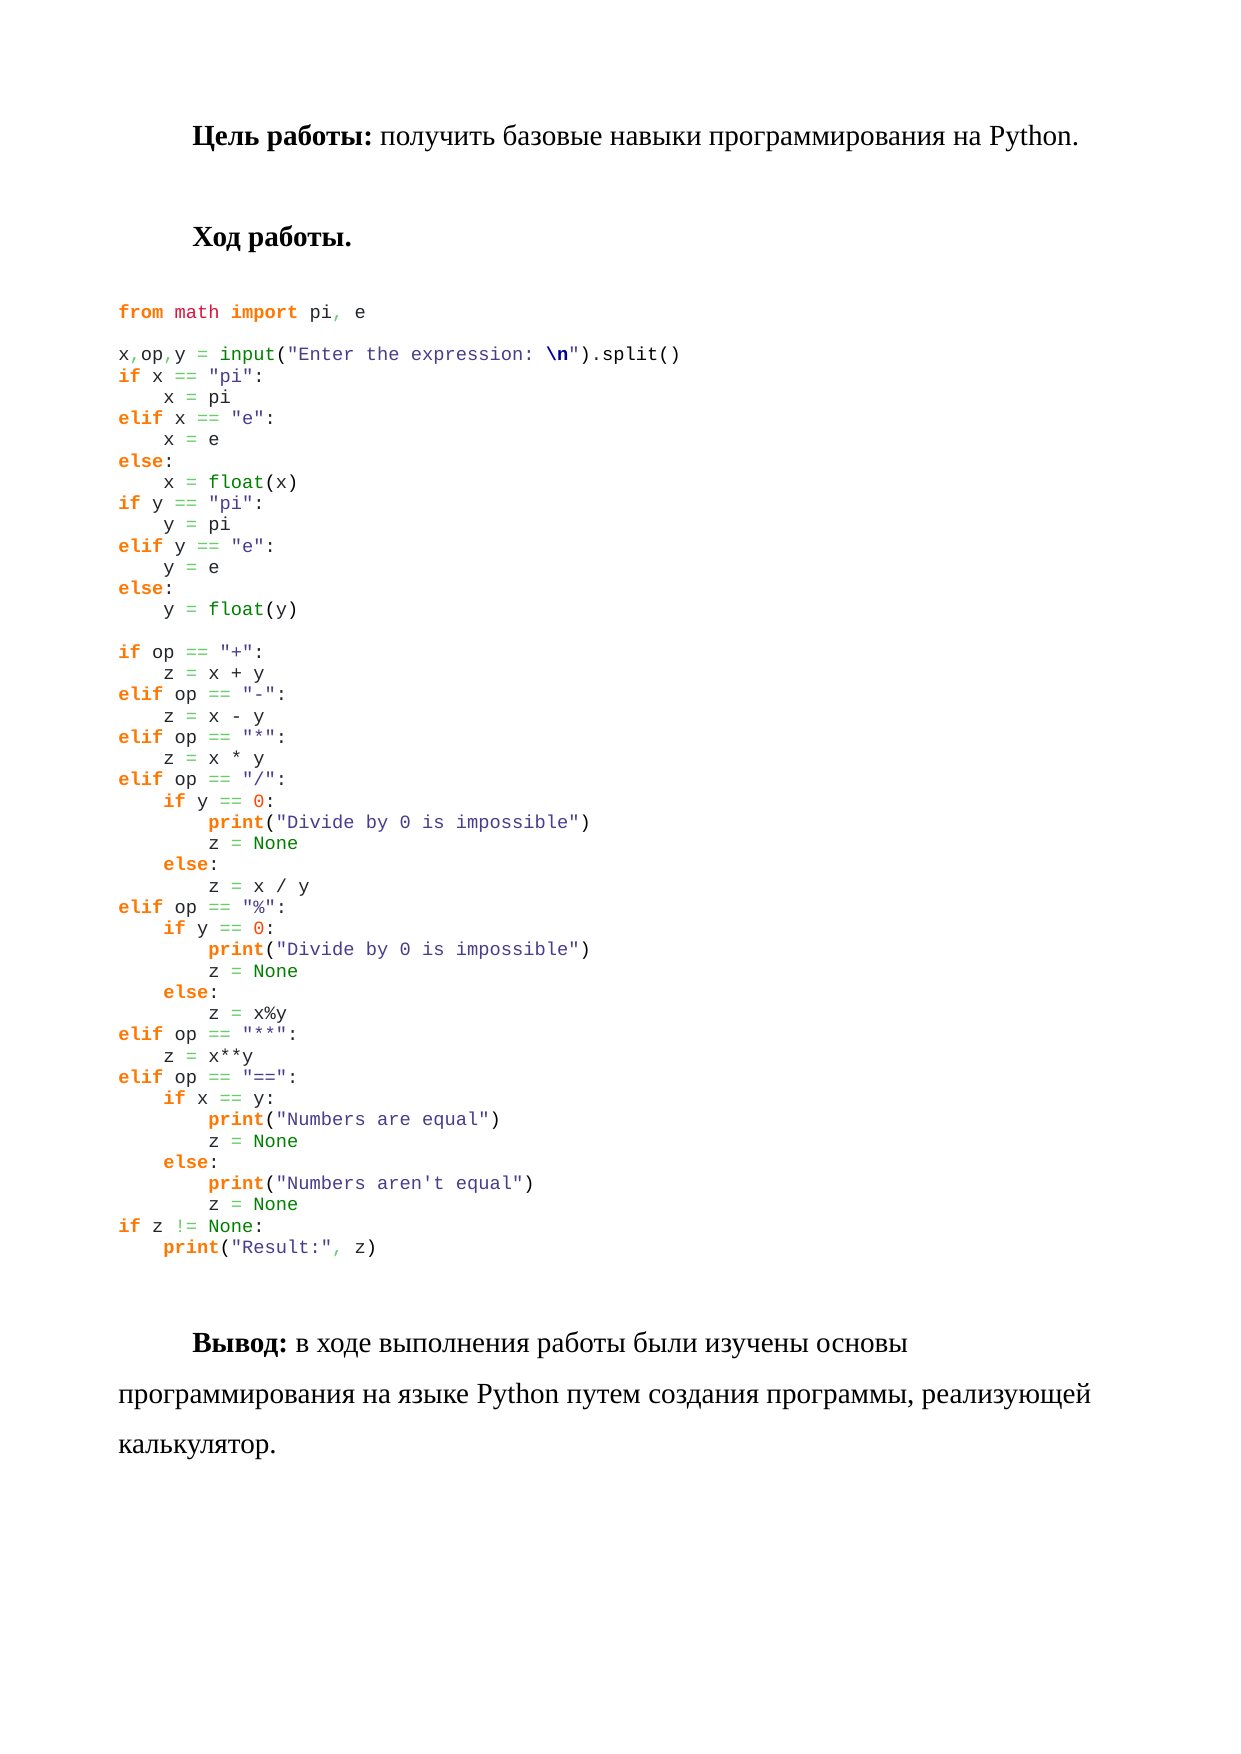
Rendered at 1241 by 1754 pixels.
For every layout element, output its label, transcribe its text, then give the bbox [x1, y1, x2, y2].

text print("Divide by 0 is impossible") [118, 940, 1122, 961]
text elif op == "-": [118, 685, 1122, 706]
text y = pi [118, 515, 1122, 536]
text y = e [118, 558, 1122, 579]
text else: [118, 451, 1122, 473]
text x = pi [118, 388, 1122, 409]
text else: [118, 579, 1122, 600]
text z = x + y [118, 664, 1122, 685]
text if op == "+": [118, 643, 1122, 664]
text z = None [118, 961, 1122, 983]
text x,op,y = input("Enter the expression: \n").split() [118, 345, 1122, 366]
text from math import pi, e [118, 303, 1122, 324]
text z = None [118, 1195, 1122, 1216]
text if z != None: [118, 1216, 1122, 1238]
text if y == 0: [118, 791, 1122, 813]
text y = float(y) [118, 600, 1122, 621]
text z = x / y [118, 876, 1122, 898]
text elif op == "*": [118, 728, 1122, 749]
text Цель работы: получить базовые навыки программирования на Python. [118, 118, 1122, 152]
text z = x - y [118, 706, 1122, 728]
text else: [118, 983, 1122, 1004]
text print("Numbers aren't equal") [118, 1174, 1122, 1195]
text z = x * y [118, 749, 1122, 770]
text if y == 0: [118, 919, 1122, 940]
text elif op == "==": [118, 1068, 1122, 1089]
text elif op == "/": [118, 770, 1122, 791]
text print("Divide by 0 is impossible") [118, 813, 1122, 834]
text z = x%y [118, 1004, 1122, 1025]
text else: [118, 855, 1122, 876]
text Вывод: в ходе выполнения работы были изучены основы программирования на языке Python путем создания программы, реализующей калькулятор. [118, 1326, 1122, 1460]
text z = x**y [118, 1046, 1122, 1068]
text if x == "pi": [118, 366, 1122, 388]
text elif y == "e": [118, 536, 1122, 558]
text if y == "pi": [118, 494, 1122, 515]
text elif op == "**": [118, 1025, 1122, 1046]
text elif op == "%": [118, 898, 1122, 919]
text elif x == "e": [118, 409, 1122, 430]
text x = e [118, 430, 1122, 451]
text x = float(x) [118, 473, 1122, 494]
text print("Result:", z) [118, 1238, 1122, 1259]
text z = None [118, 834, 1122, 855]
text if x == y: [118, 1089, 1122, 1110]
text Ход работы. [118, 219, 1122, 252]
text z = None [118, 1131, 1122, 1153]
text print("Numbers are equal") [118, 1110, 1122, 1131]
text else: [118, 1153, 1122, 1174]
